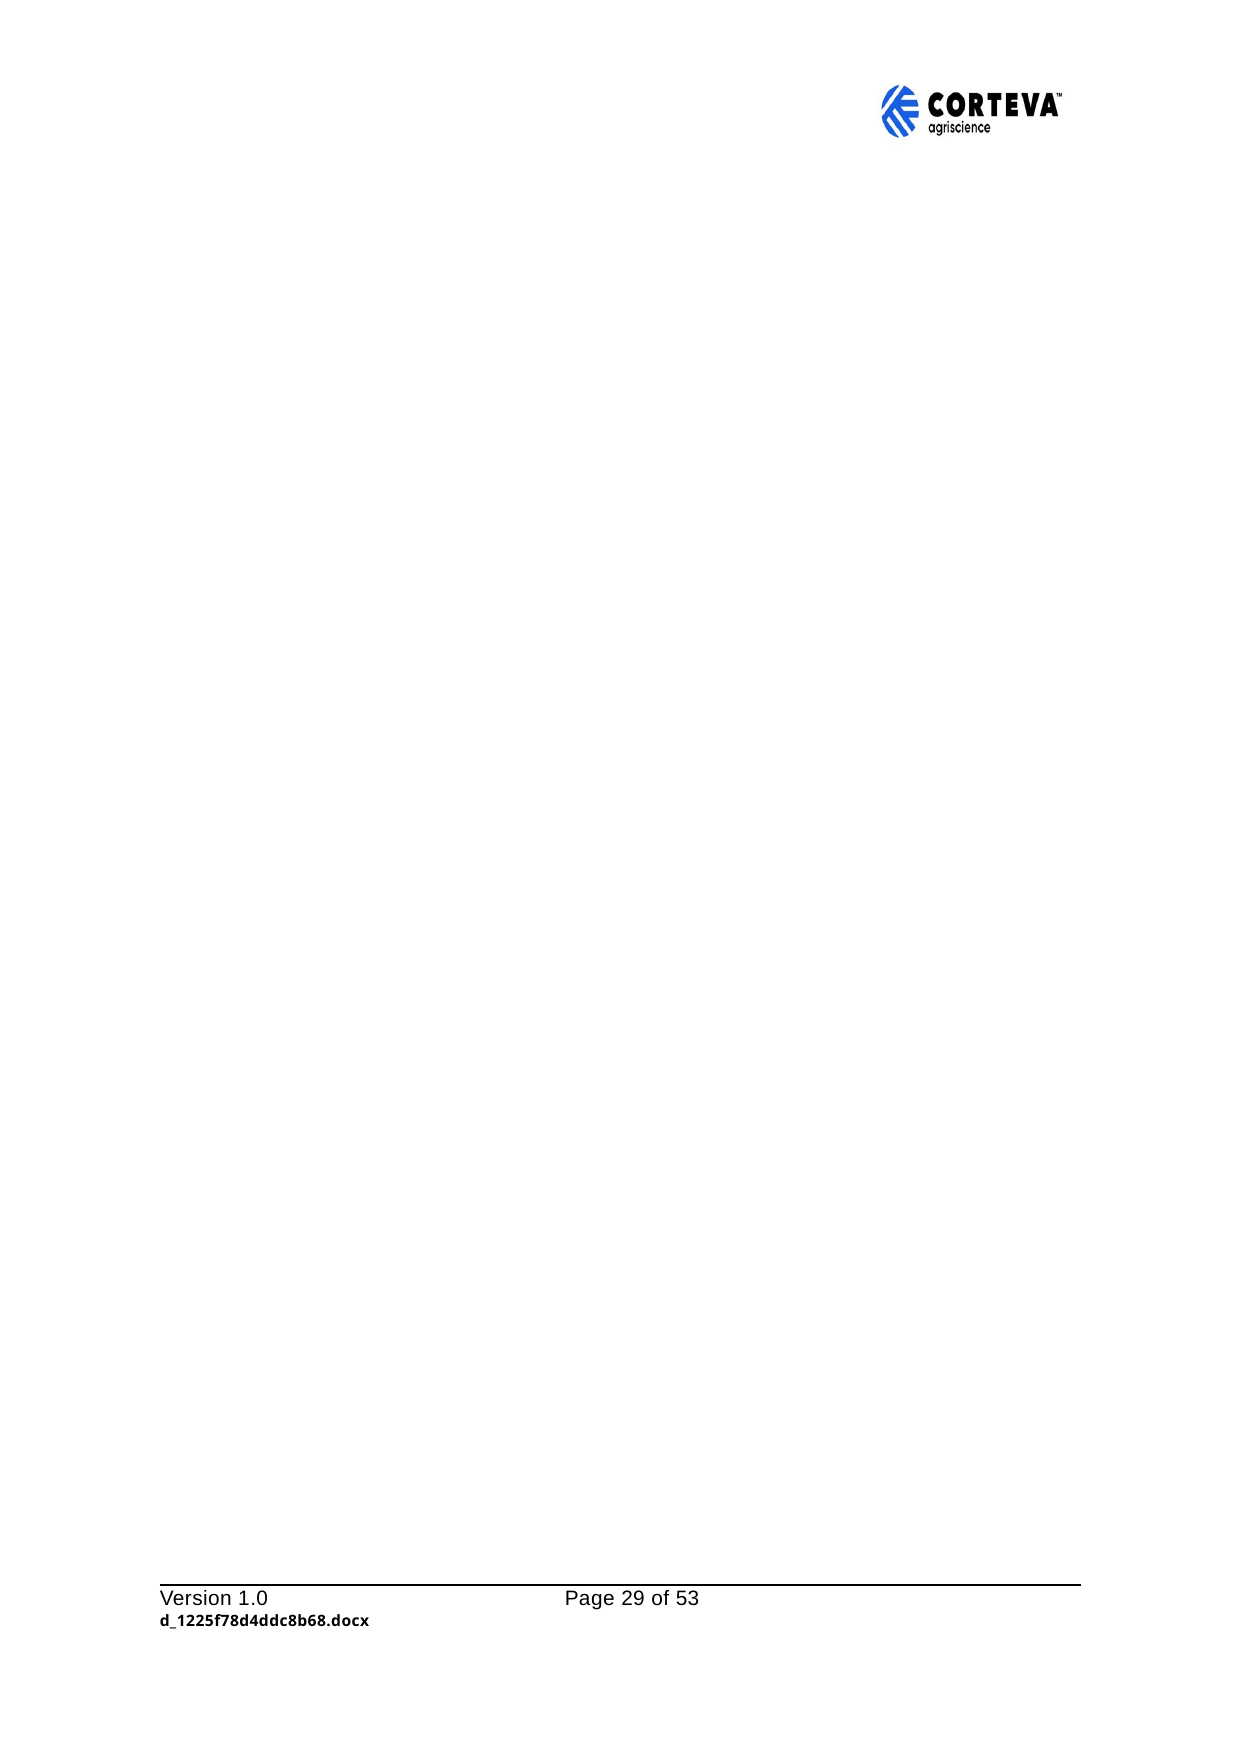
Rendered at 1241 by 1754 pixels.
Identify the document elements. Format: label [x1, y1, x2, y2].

picture [876, 75, 1081, 150]
